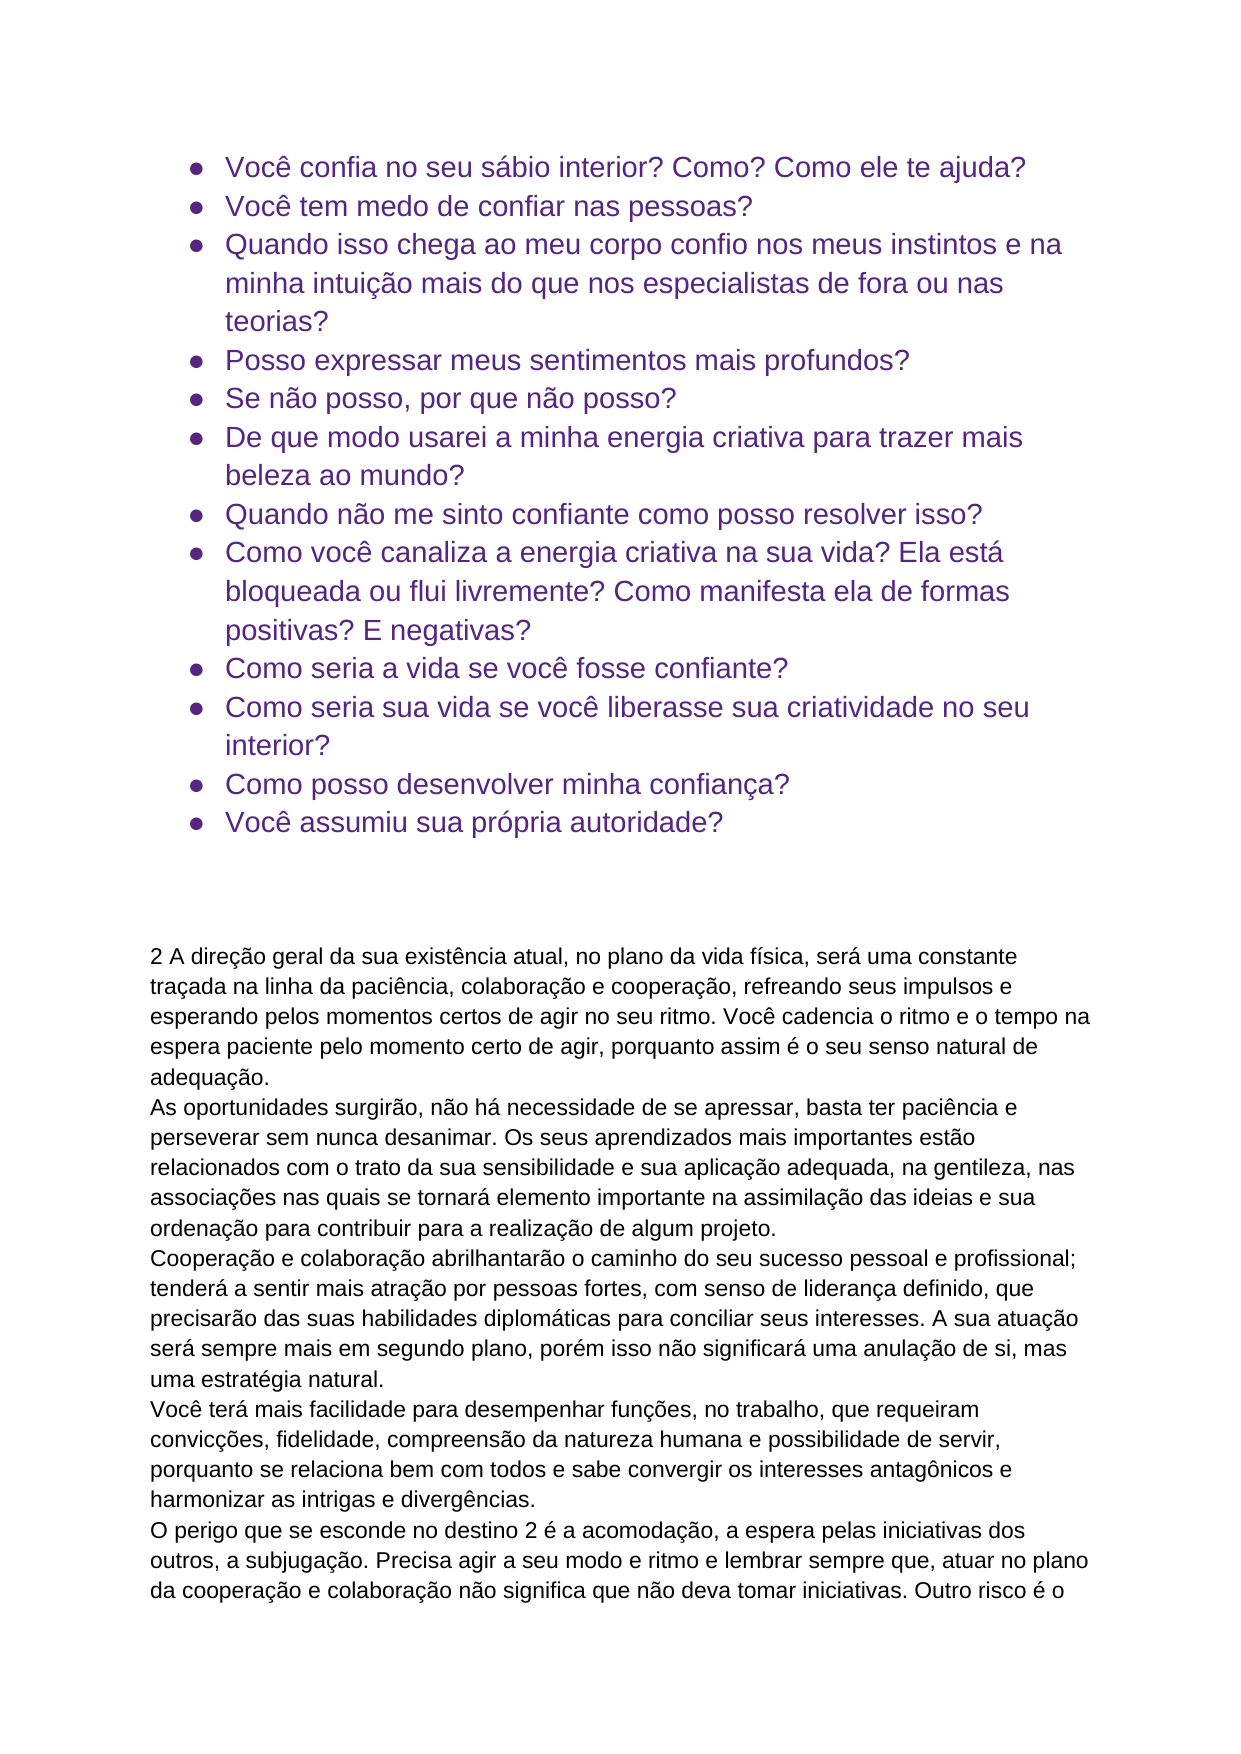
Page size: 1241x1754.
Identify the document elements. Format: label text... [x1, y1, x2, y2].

list Você tem medo de confiar nas pessoas? [187, 188, 1090, 222]
text Você terá mais facilidade para desempenhar funções, no trabalho, que requeiram convicções, fidelidade, compreensão da natureza humana e possibilidade de servir, porquanto se relaciona bem com todos e sabe convergir os interesses antagônicos e harmonizar as intrigas e divergências. [150, 1396, 1090, 1513]
list Como posso desenvolver minha confiança? [187, 767, 1090, 800]
text As oportunidades surgirão, não há necessidade de se apressar, basta ter paciência e perseverar sem nunca desanimar. Os seus aprendizados mais importantes estão relacionados com o trato da sua sensibilidade e sua aplicação adequada, na gentileza, nas associações nas quais se tornará elemento importante na assimilação das ideias e sua ordenação para contribuir para a realização de algum projeto. [150, 1094, 1090, 1241]
list Se não posso, por que não posso? [187, 381, 1090, 415]
list Quando isso chega ao meu corpo confio nos meus instintos e na minha intuição mais do que nos especialistas de fora ou nas teorias? [187, 227, 1090, 338]
list Como seria sua vida se você liberasse sua criatividade no seu interior? [187, 689, 1090, 762]
list Como você canaliza a energia criativa na sua vida? Ela está bloqueada ou flui livremente? Como manifesta ela de formas positivas? E negativas? [187, 535, 1090, 646]
text Cooperação e colaboração abrilhantarão o caminho do seu sucesso pessoal e profissional; tenderá a sentir mais atração por pessoas fortes, com senso de liderança definido, que precisarão das suas habilidades diplomáticas para conciliar seus interesses. A sua atuação será sempre mais em segundo plano, porém isso não significará uma anulação de si, mas uma estratégia natural. [150, 1245, 1090, 1392]
list Posso expressar meus sentimentos mais profundos? [187, 343, 1090, 376]
text 2 A direção geral da sua existência atual, no plano da vida física, será uma constante traçada na linha da paciência, colaboração e cooperação, refreando seus impulsos e esperando pelos momentos certos de agir no seu ritmo. Você cadencia o ritmo e o tempo na espera paciente pelo momento certo de agir, porquanto assim é o seu senso natural de adequação. [150, 943, 1090, 1090]
list Você assumiu sua própria autoridade? [187, 805, 1090, 839]
list Você confia no seu sábio interior? Como? Como ele te ajuda? [187, 150, 1090, 183]
list Quando não me sinto confiante como posso resolver isso? [187, 497, 1090, 530]
list De que modo usarei a minha energia criativa para trazer mais beleza ao mundo? [187, 420, 1090, 492]
list Como seria a vida se você fosse confiante? [187, 651, 1090, 684]
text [150, 1517, 1090, 1603]
